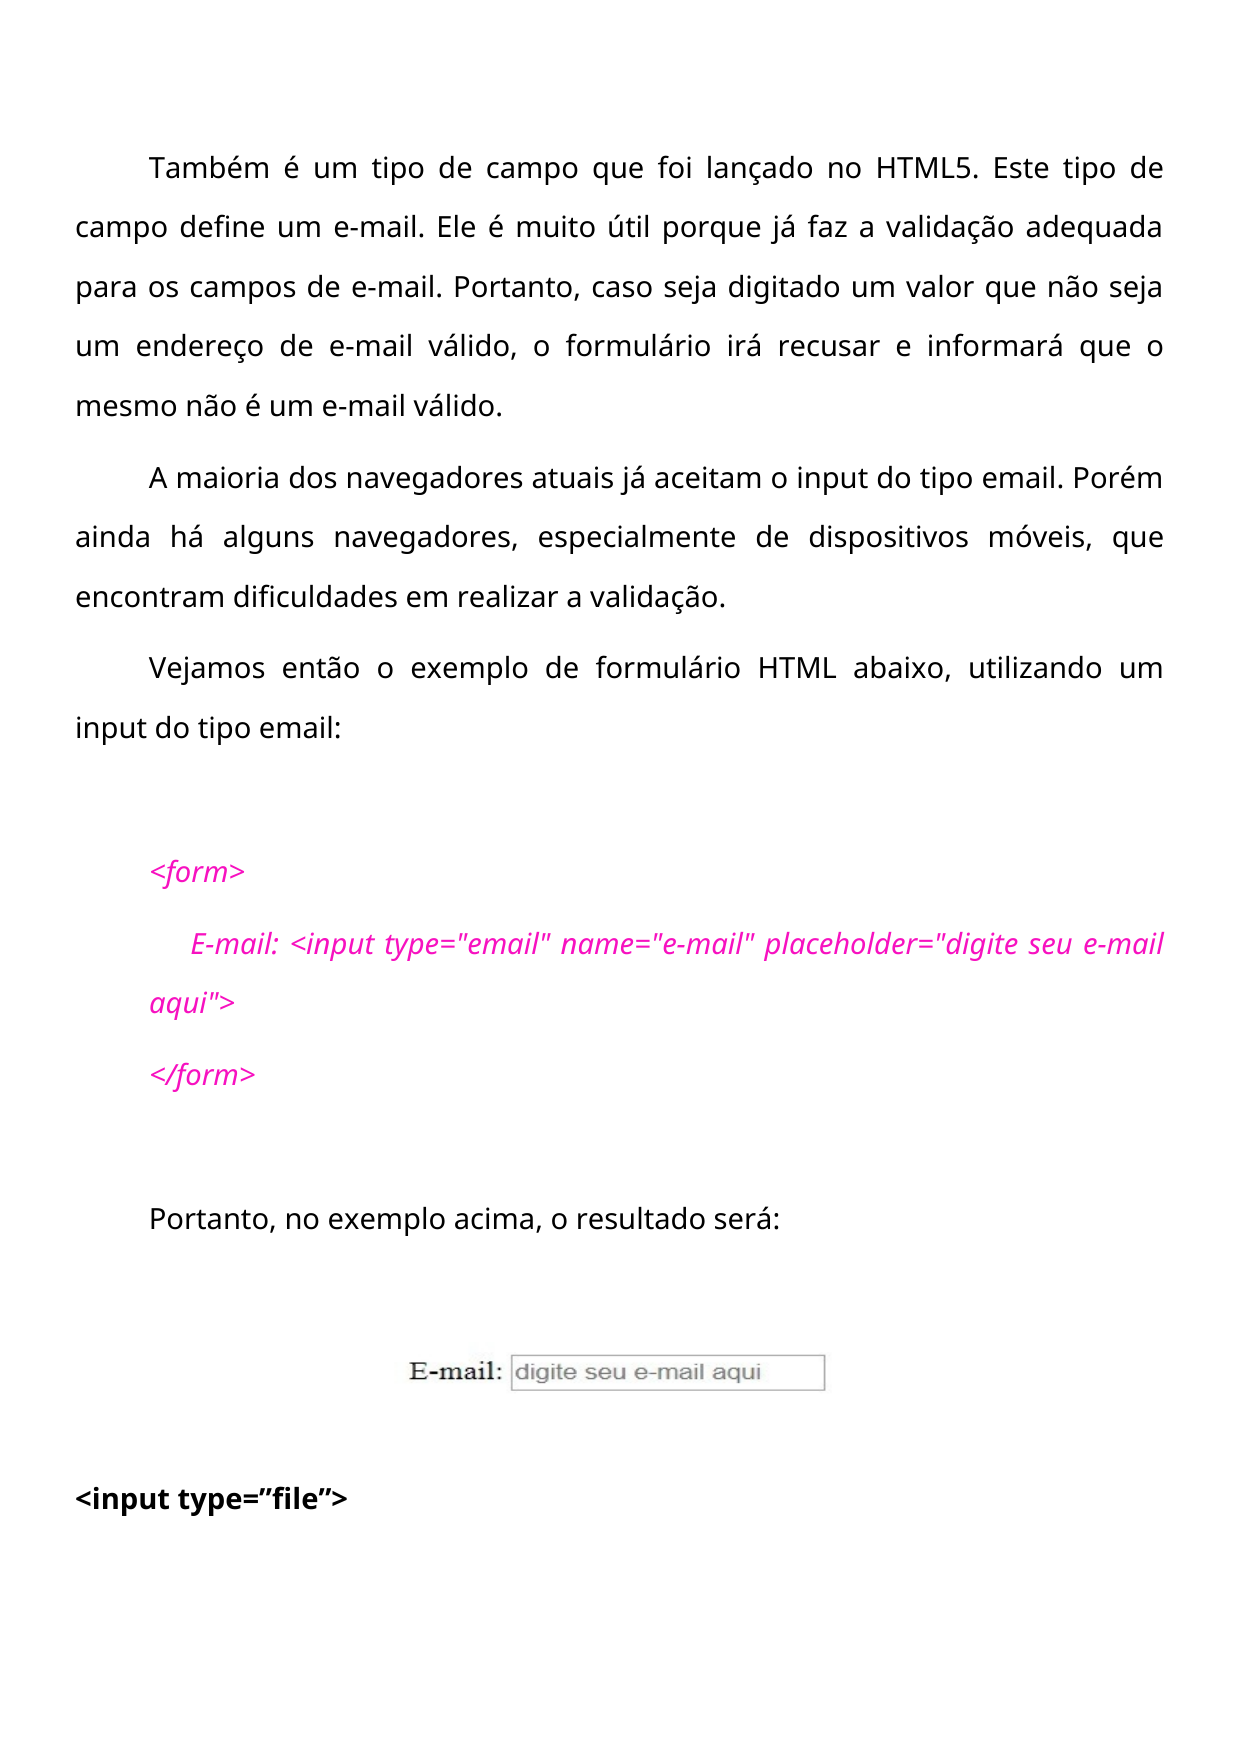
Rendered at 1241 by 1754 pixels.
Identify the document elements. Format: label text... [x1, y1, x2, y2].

text <form> [149, 851, 1165, 891]
text Vejamos então o exemplo de formulário HTML abaixo, utilizando um input do tipo email: [75, 648, 1165, 747]
picture [394, 1342, 846, 1409]
text E-mail: <input type="email" name="e-mail" placeholder="digite seu e-mail aqui"> [149, 923, 1165, 1022]
text Portanto, no exemplo acima, o resultado será: [75, 1199, 1165, 1238]
text Também é um tipo de campo que foi lançado no HTML5. Este tipo de campo define um e-mail. Ele é muito útil porque já faz a validação adequada para os campos de e-mail. Portanto, caso seja digitado um valor que não seja um endereço de e-mail válido, o formulário irá recusar e informará que o mesmo não é um e-mail válido. [75, 147, 1165, 424]
text <input type=”file”> [75, 1478, 1165, 1518]
text </form> [149, 1055, 1165, 1094]
text A maioria dos navegadores atuais já aceitam o input do tipo email. Porém ainda há alguns navegadores, especialmente de dispositivos móveis, que encontram dificuldades em realizar a validação. [75, 457, 1165, 616]
